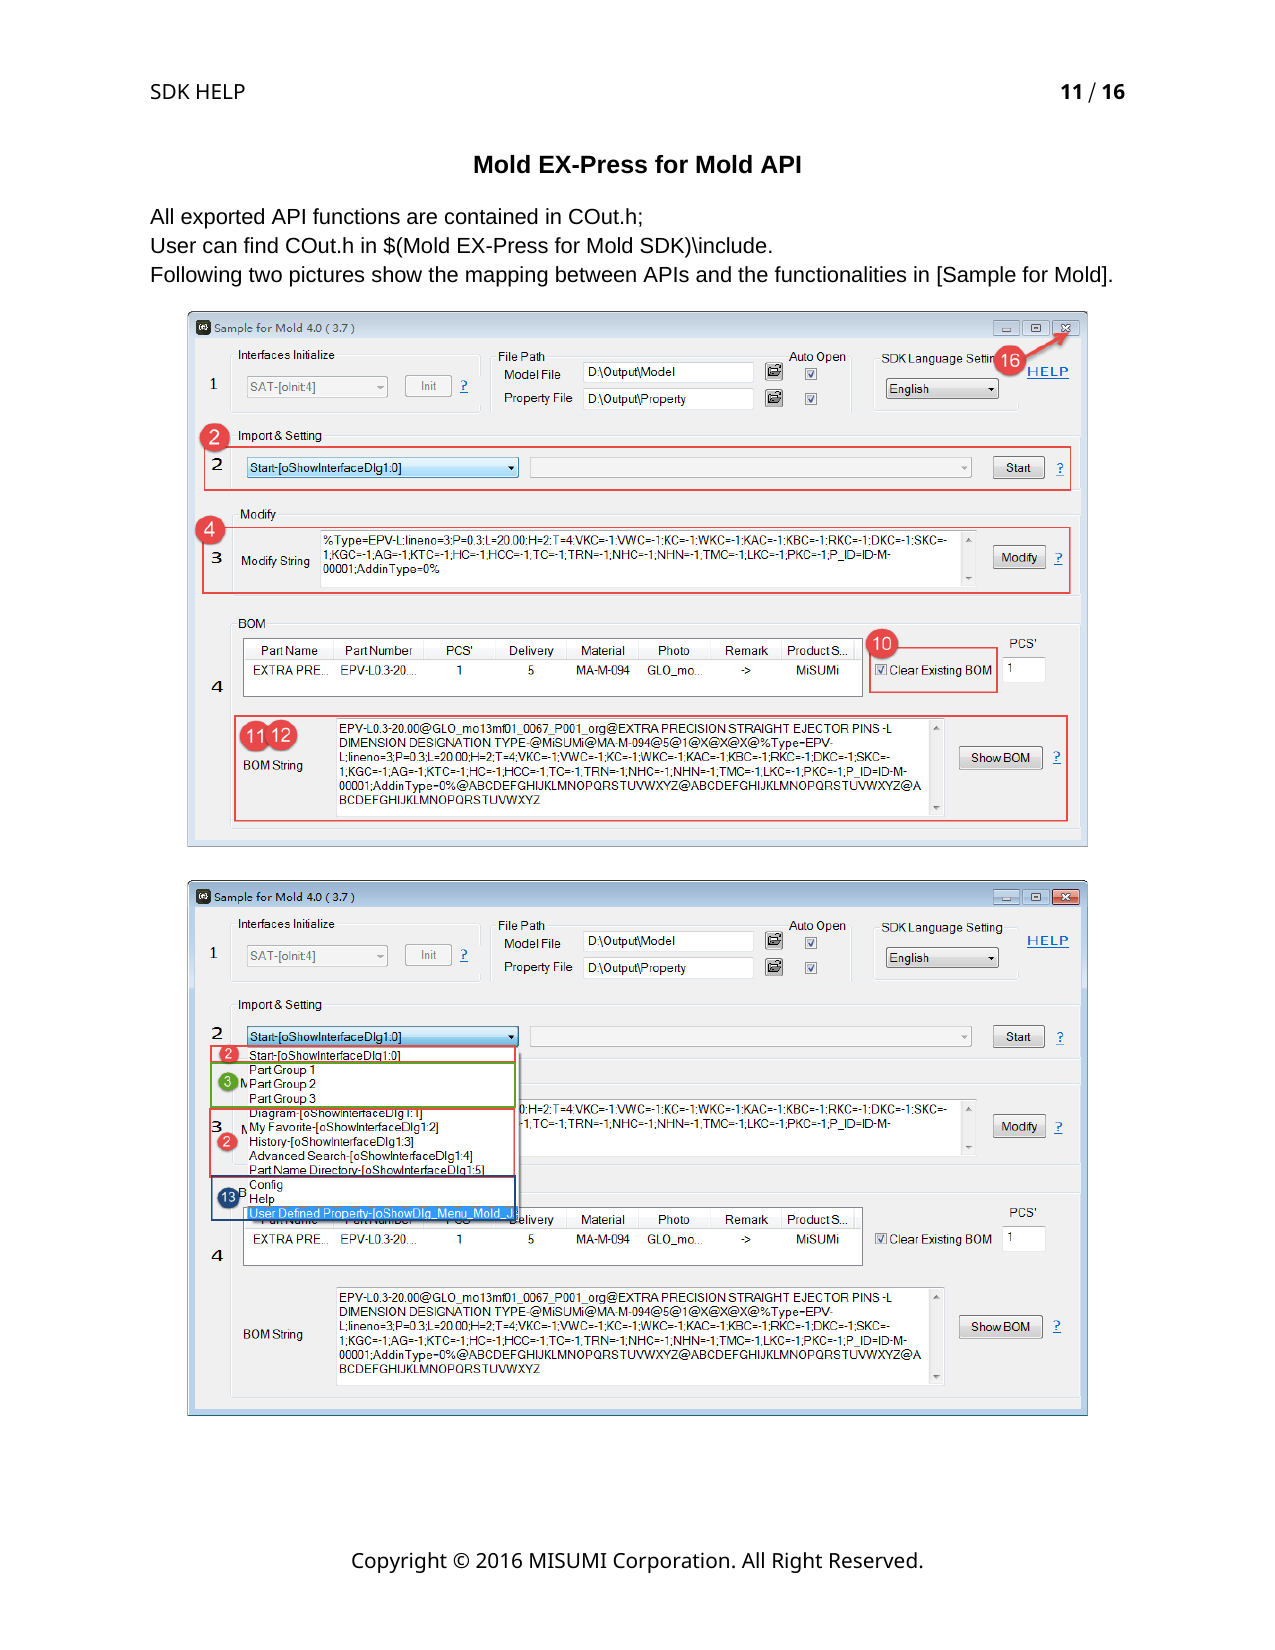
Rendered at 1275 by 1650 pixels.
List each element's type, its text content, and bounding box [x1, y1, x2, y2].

list Following two pictures show the mapping between APIs and the functionalities in [Sample for Mold]. [150, 262, 1125, 287]
list User can find COut.h in $(Mold EX-Press for Mold SDK)\include. [150, 233, 1125, 258]
list All exported API functions are contained in COut.h; [150, 204, 1125, 229]
picture [187, 880, 1088, 1416]
text Mold EX-Press for Mold API [150, 150, 1125, 179]
picture [187, 311, 1088, 847]
